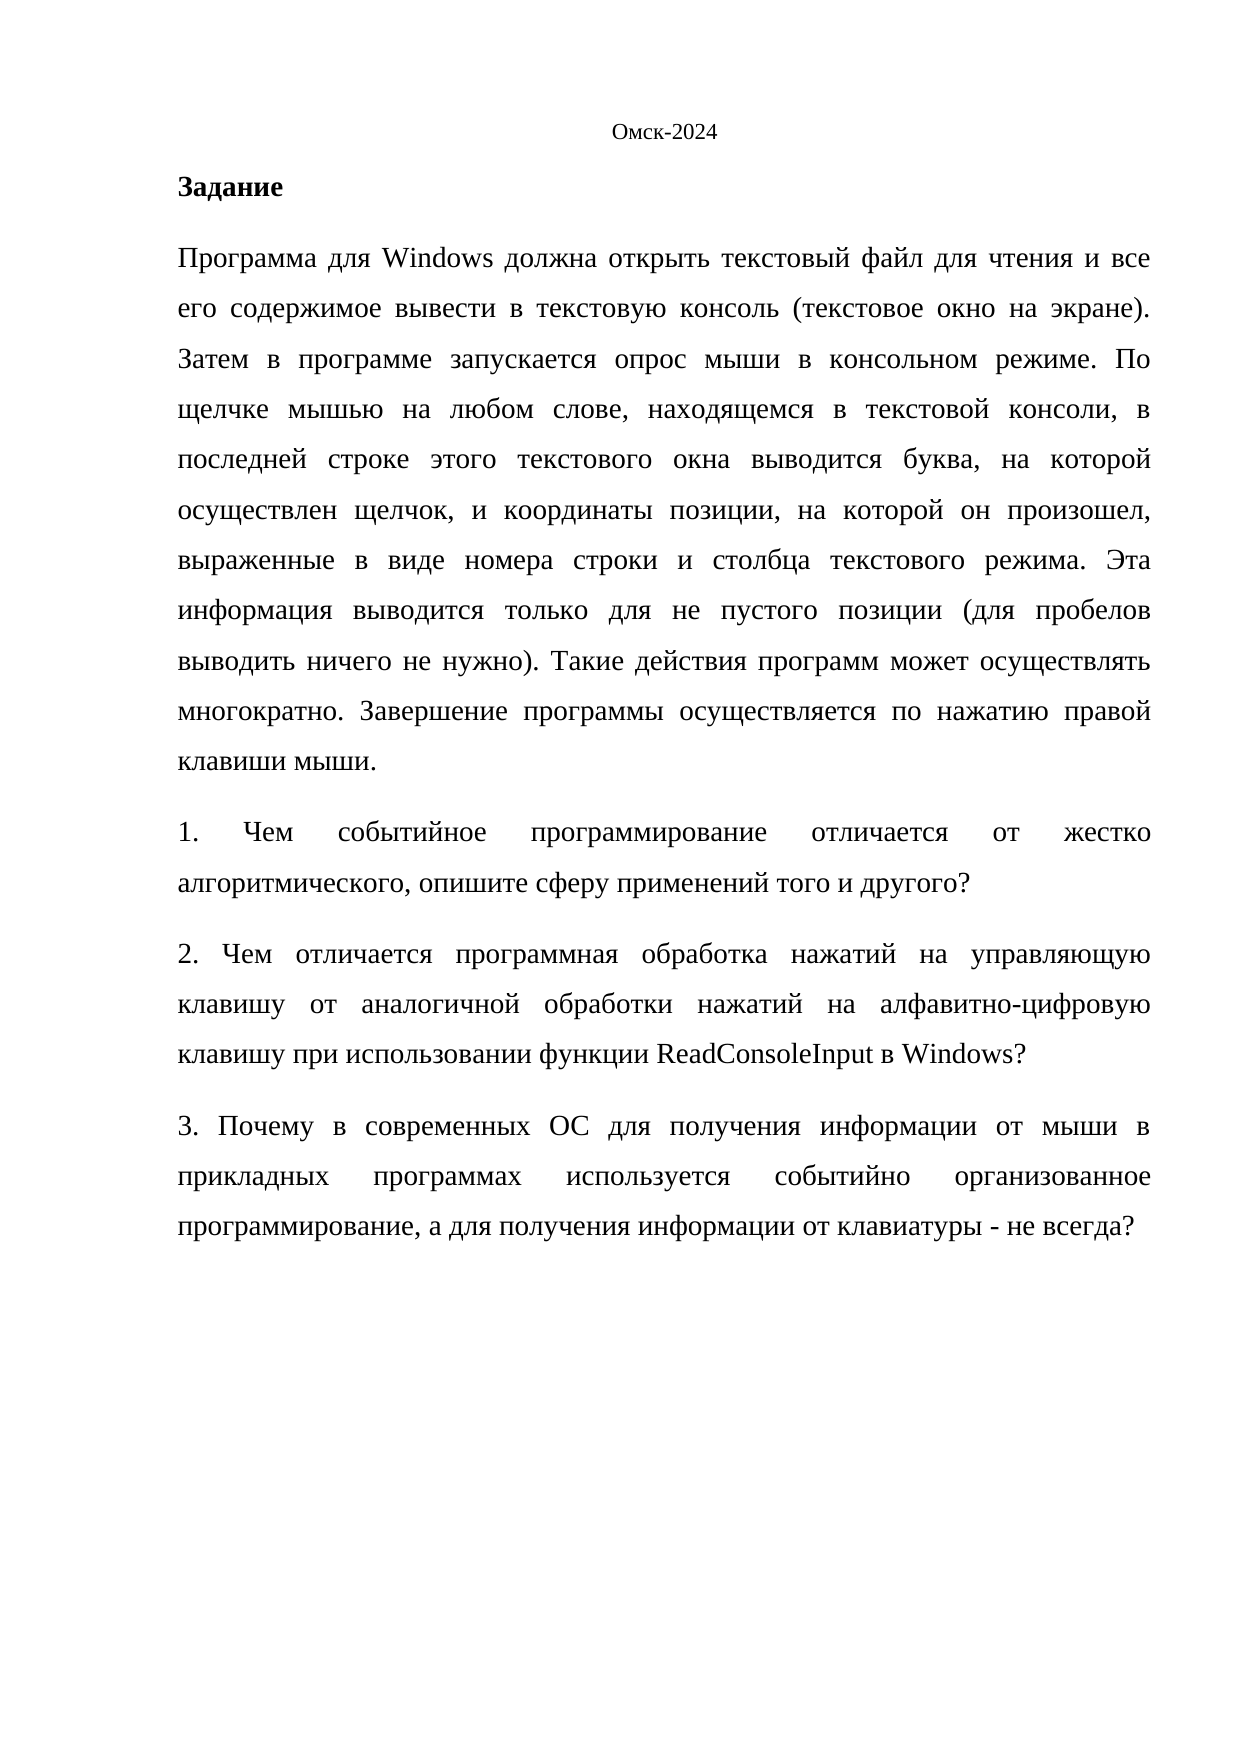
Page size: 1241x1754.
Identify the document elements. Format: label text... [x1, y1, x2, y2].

text Задание [177, 169, 1152, 203]
text 2. Чем отличается программная обработка нажатий на управляющую клавишу от аналогичной обработки нажатий на алфавитно-цифровую клавишу при использовании функции ReadConsoleInput в Windows? [177, 936, 1152, 1070]
text 3. Почему в современных ОС для получения информации от мыши в прикладных программах используется событийно организованное программирование, а для получения информации от клавиатуры - не всегда? [177, 1108, 1152, 1242]
text Программа для Windows должна открыть текстовый файл для чтения и все его содержимое вывести в текстовую консоль (текстовое окно на экране). Затем в программе запускается опрос мыши в консольном режиме. По щелчке мышью на любом слове, находящемся в текстовой консоли, в последней строке этого текстового окна выводится буква, на которой осуществлен щелчок, и координаты позиции, на которой он произошел, выраженные в виде номера строки и столбца текстового режима. Эта информация выводится только для не пустого позиции (для пробелов выводить ничего не нужно). Такие действия программ может осуществлять многократно. Завершение программы осуществляется по нажатию правой клавиши мыши. [177, 240, 1152, 777]
text 1. Чем событийное программирование отличается от жестко алгоритмического, опишите сферу применений того и другого? [177, 814, 1152, 898]
text Омск-2024 [177, 118, 1152, 144]
